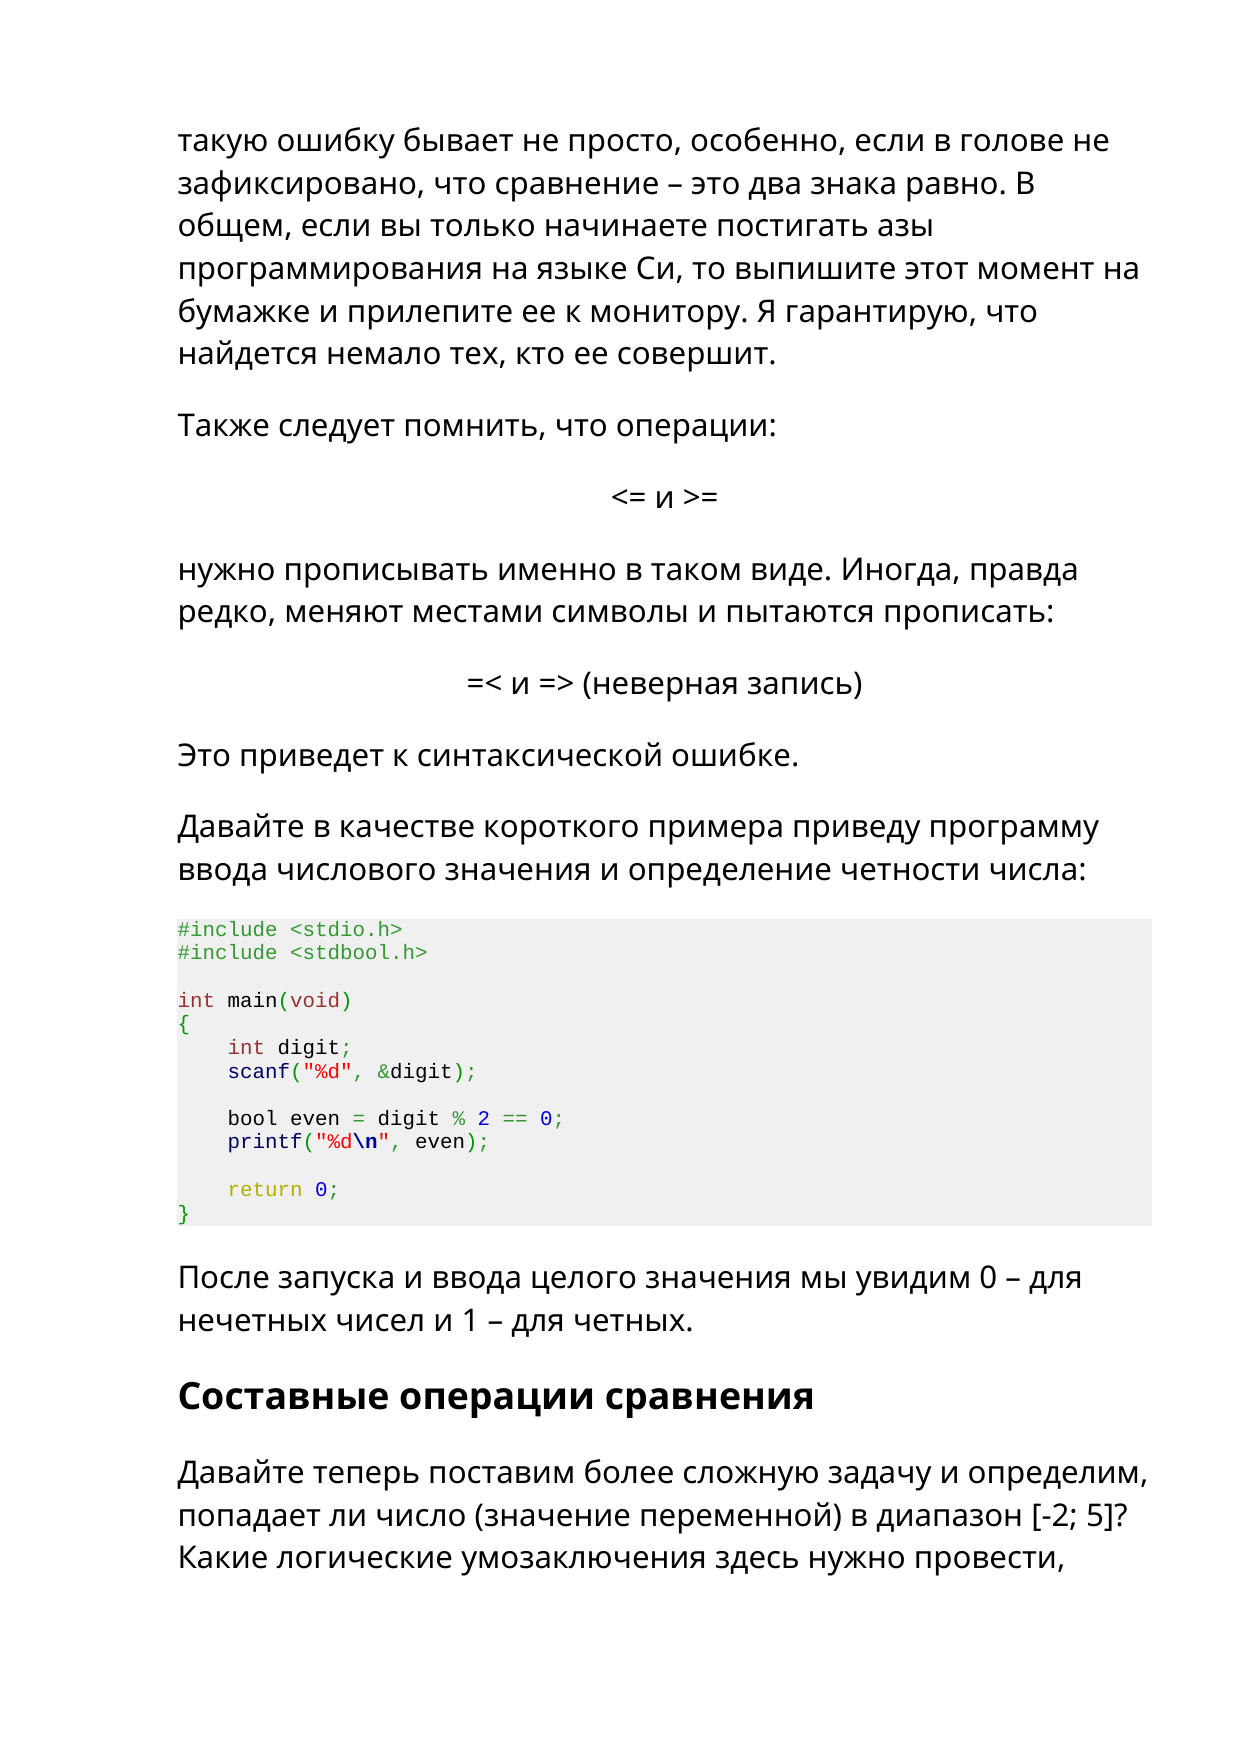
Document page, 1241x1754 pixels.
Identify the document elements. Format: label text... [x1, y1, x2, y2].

text int digit; [177, 1037, 1152, 1061]
text #include <stdio.h> [177, 919, 1152, 942]
text =< и => (неверная запись) [177, 661, 1152, 703]
text #include <stdbool.h> [177, 942, 1152, 966]
text printf("%d\n", even); [177, 1132, 1152, 1155]
text { [177, 1013, 1152, 1037]
text Давайте в качестве короткого примера приведу программу ввода числового значения и определение четности числа: [177, 804, 1152, 889]
text Это приведет к синтаксической ошибке. [177, 733, 1152, 775]
text Также следует помнить, что операции: [177, 403, 1152, 446]
text return 0; [177, 1179, 1152, 1202]
text После запуска и ввода целого значения мы увидим 0 – для нечетных чисел и 1 – для четных. [177, 1255, 1152, 1341]
text scanf("%d", &digit); [177, 1061, 1152, 1084]
text bool even = digit % 2 == 0; [177, 1108, 1152, 1132]
subtitle Составные операции сравнения [177, 1370, 1152, 1421]
text <= и >= [177, 475, 1152, 517]
text нужно прописывать именно в таком виде. Иногда, правда редко, меняют местами символы и пытаются прописать: [177, 546, 1152, 632]
text int main(void) [177, 990, 1152, 1013]
text } [177, 1202, 1152, 1226]
